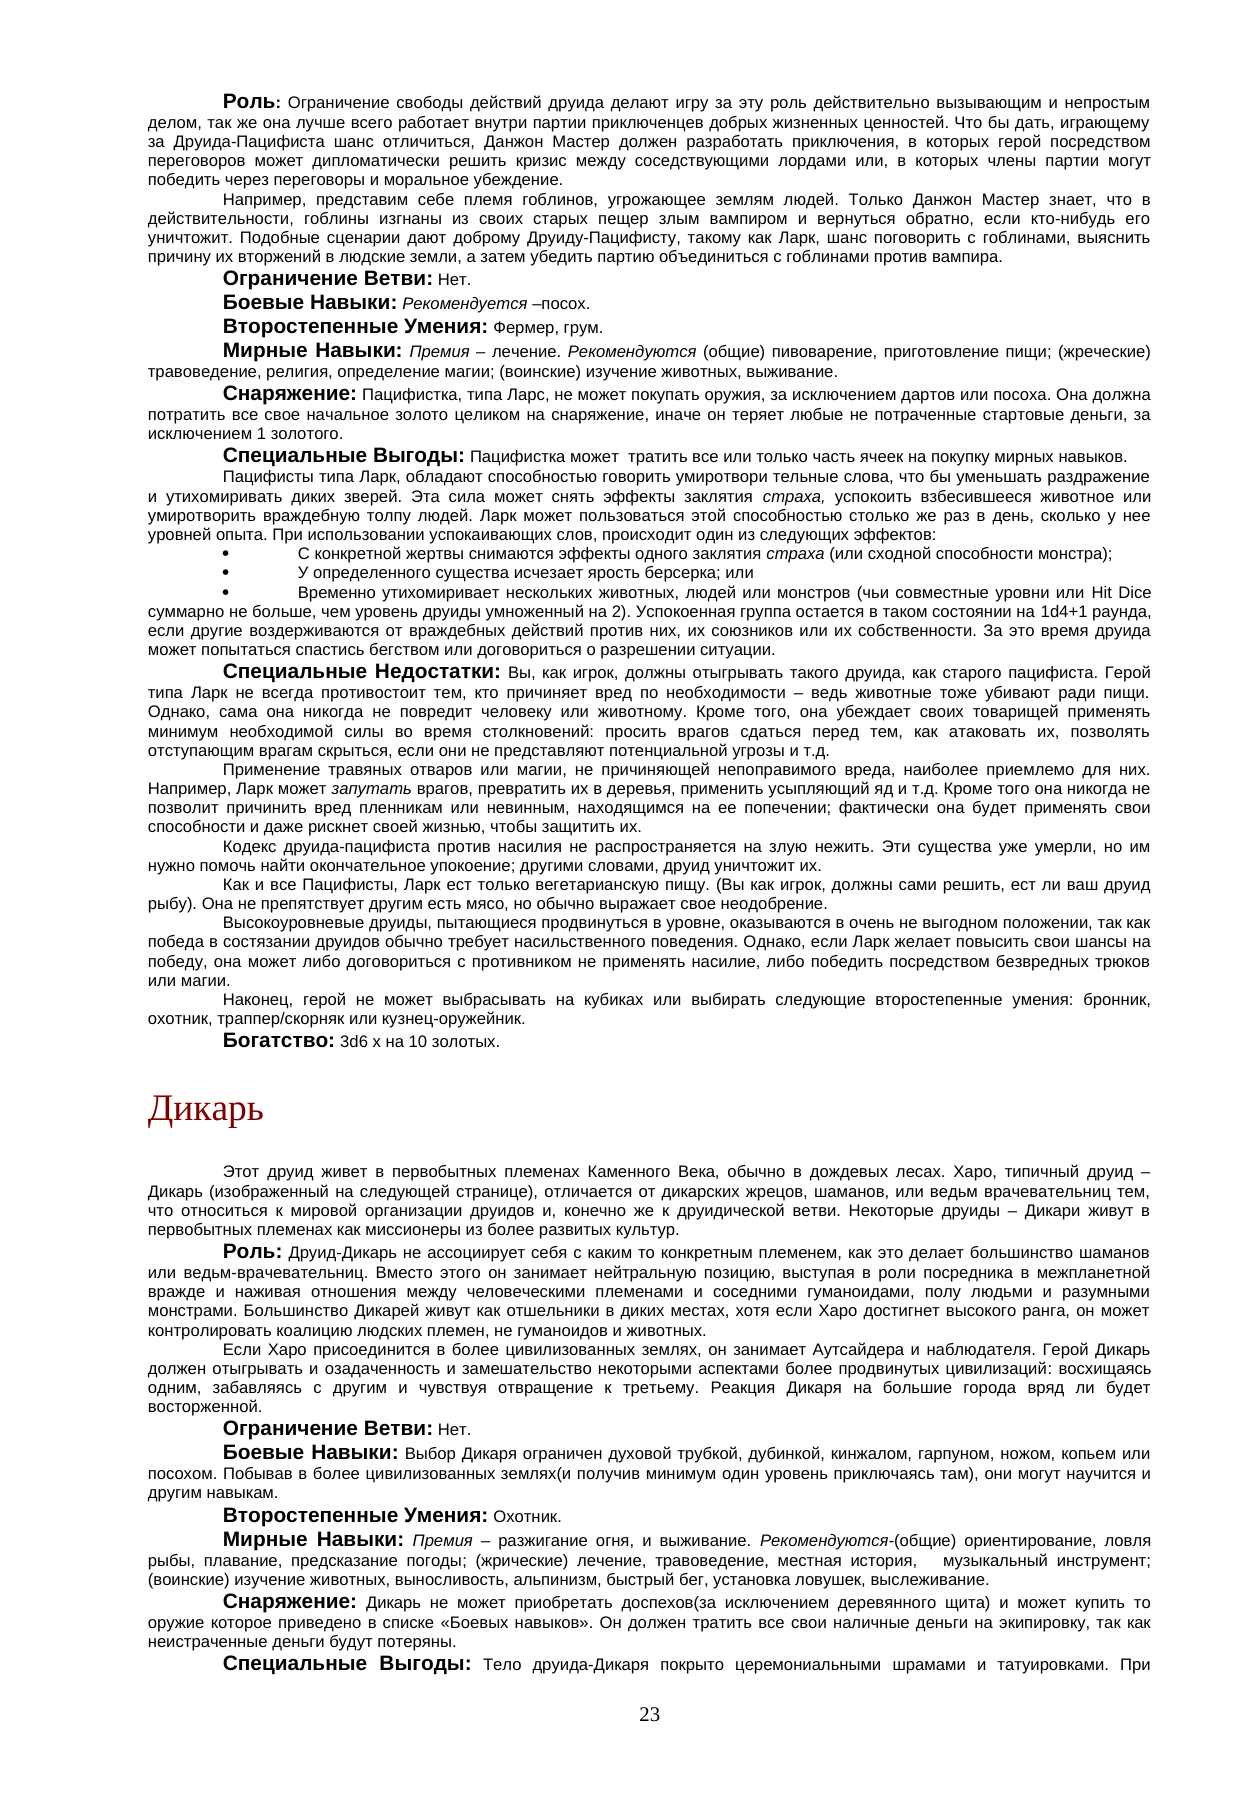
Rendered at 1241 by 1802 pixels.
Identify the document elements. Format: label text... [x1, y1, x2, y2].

text Ограничение Ветви: Нет. [148, 266, 1152, 290]
text Высокоуровневые друиды, пытающиеся продвинуться в уровне, оказываются в очень не выгодном положении, так как победа в состязании друидов обычно требует насильственного поведения. Однако, если Ларк желает повысить свои шансы на победу, она может либо договориться с противником не применять насилие, либо победить посредством безвредных трюков или магии. [148, 913, 1152, 990]
text Богатство: 3d6 х на 10 золотых. [148, 1028, 1152, 1052]
text Например, представим себе племя гоблинов, угрожающее землям людей. Только Данжон Мастер знает, что в действительности, гоблины изгнаны из своих старых пещер злым вампиром и вернуться обратно, если кто-нибудь его уничтожит. Подобные сценарии дают доброму Друиду-Пацифисту, такому как Ларк, шанс поговорить с гоблинами, выяснить причину их вторжений в людские земли, а затем убедить партию объединиться с гоблинами против вампира. [148, 189, 1152, 266]
list У определенного существа исчезает ярость берсерка; или [148, 563, 1152, 582]
list Временно утихомиривает нескольких животных, людей или монстров (чьи совместные уровни или Hit Dice суммарно не больше, чем уровень друиды умноженный на 2). Успокоенная группа остается в таком состоянии на 1d4+1 раунда, если другие воздерживаются от враждебных действий против них, их союзников или их собственности. За это время друида может попытаться спастись бегством или договориться о разрешении ситуации. [148, 582, 1152, 659]
text Боевые Навыки: Выбор Дикаря ограничен духовой трубкой, дубинкой, кинжалом, гарпуном, ножом, копьем или посохом. Побывав в более цивилизованных землях(и получив минимум один уровень приключаясь там), они могут научится и другим навыкам. [148, 1440, 1152, 1502]
text Ограничение Ветви: Нет. [148, 1416, 1152, 1440]
text Пацифисты типа Ларк, обладают способностью говорить умиротвори тельные слова, что бы уменьшать раздражение и утихомиривать диких зверей. Эта сила может снять эффекты заклятия страха, успокоить взбесившееся животное или умиротворить враждебную толпу людей. Ларк может пользоваться этой способностью столько же раз в день, сколько у нее уровней опыта. При использовании успокаивающих слов, происходит один из следующих эффектов: [148, 467, 1152, 544]
text Второстепенные Умения: Охотник. [148, 1502, 1152, 1526]
subtitle Дикарь [148, 1086, 1152, 1129]
text Снаряжение: Пацифистка, типа Ларс, не может покупать оружия, за исключением дартов или посоха. Она должна потратить все свое начальное золото целиком на снаряжение, иначе он теряет любые не потраченные стартовые деньги, за исключением 1 золотого. [148, 381, 1152, 443]
text Второстепенные Умения: Фермер, грум. [148, 314, 1152, 338]
text Роль: Друид-Дикарь не ассоциирует себя с каким то конкретным племенем, как это делает большинство шаманов или ведьм-врачевательниц. Вместо этого он занимает нейтральную позицию, выступая в роли посредника в межпланетной вражде и наживая отношения между человеческими племенами и соседними гуманоидами, полу людьми и разумными монстрами. Большинство Дикарей живут как отшельники в диких местах, хотя если Харо достигнет высокого ранга, он может контролировать коалицию людских племен, не гуманоидов и животных. [148, 1239, 1152, 1339]
text Снаряжение: Дикарь не может приобретать доспехов(за исключением деревянного щита) и может купить то оружие которое приведено в списке «Боевых навыков». Он должен тратить все свои наличные деньги на экипировку, так как неистраченные деньги будут потеряны. [148, 1589, 1152, 1651]
text Роль: Ограничение свободы действий друида делают игру за эту роль действительно вызывающим и непростым делом, так же она лучше всего работает внутри партии приключенцев добрых жизненных ценностей. Что бы дать, играющему за Друида-Пацифиста шанс отличиться, Данжон Мастер должен разработать приключения, в которых герой посредством переговоров может дипломатически решить кризис между соседствующими лордами или, в которых члены партии могут победить через переговоры и моральное убеждение. [148, 89, 1152, 189]
text Мирные Навыки: Премия – разжигание огня, и выживание. Рекомендуются-(общие) ориентирование, ловля рыбы, плавание, предсказание погоды; (жрические) лечение, травоведение, местная история, музыкальный инструмент; (воинские) изучение животных, выносливость, альпинизм, быстрый бег, установка ловушек, выслеживание. [148, 1526, 1152, 1589]
text Кодекс друида-пацифиста против насилия не распространяется на злую нежить. Эти существа уже умерли, но им нужно помочь найти окончательное упокоение; другими словами, друид уничтожит их. [148, 836, 1152, 875]
text Специальные Недостатки: Вы, как игрок, должны отыгрывать такого друида, как старого пацифиста. Герой типа Ларк не всегда противостоит тем, кто причиняет вред по необходимости – ведь животные тоже убивают ради пищи. Однако, сама она никогда не повредит человеку или животному. Кроме того, она убеждает своих товарищей применять минимум необходимой силы во время столкновений: просить врагов сдаться перед тем, как атаковать их, позволять отступающим врагам скрыться, если они не представляют потенциальной угрозы и т.д. [148, 659, 1152, 760]
list С конкретной жертвы снимаются эффекты одного заклятия страха (или сходной способности монстра); [148, 544, 1152, 563]
text Боевые Навыки: Рекомендуется –посох. [148, 290, 1152, 314]
text Как и все Пацифисты, Ларк ест только вегетарианскую пищу. (Вы как игрок, должны сами решить, ест ли ваш друид рыбу). Она не препятствует другим есть мясо, но обычно выражает свое неодобрение. [148, 875, 1152, 913]
text Применение травяных отваров или магии, не причиняющей непоправимого вреда, наиболее приемлемо для них. Например, Ларк может запутать врагов, превратить их в деревья, применить усыпляющий яд и т.д. Кроме того она никогда не позволит причинить вред пленникам или невинным, находящимся на ее попечении; фактически она будет применять свои способности и даже рискнет своей жизнью, чтобы защитить их. [148, 760, 1152, 836]
text Наконец, герой не может выбрасывать на кубиках или выбирать следующие второстепенные умения: бронник, охотник, траппер/скорняк или кузнец-оружейник. [148, 990, 1152, 1028]
text Этот друид живет в первобытных племенах Каменного Века, обычно в дождевых лесах. Харо, типичный друид – Дикарь (изображенный на следующей странице), отличается от дикарских жрецов, шаманов, или ведьм врачевательниц тем, что относиться к мировой организации друидов и, конечно же к друидической ветви. Некоторые друиды – Дикари живут в первобытных племенах как миссионеры из более развитых культур. [148, 1162, 1152, 1239]
text Если Харо присоединится в более цивилизованных землях, он занимает Аутсайдера и наблюдателя. Герой Дикарь должен отыгрывать и озадаченность и замешательство некоторыми аспектами более продвинутых цивилизаций: восхищаясь одним, забавляясь с другим и чувствуя отвращение к третьему. Реакция Дикаря на большие города вряд ли будет восторженной. [148, 1339, 1152, 1416]
text Специальные Выгоды: Пацифистка может тратить все или только часть ячеек на покупку мирных навыков. [148, 443, 1152, 467]
text Мирные Навыки: Премия – лечение. Рекомендуются (общие) пивоварение, приготовление пищи; (жреческие) травоведение, религия, определение магии; (воинские) изучение животных, выживание. [148, 338, 1152, 381]
